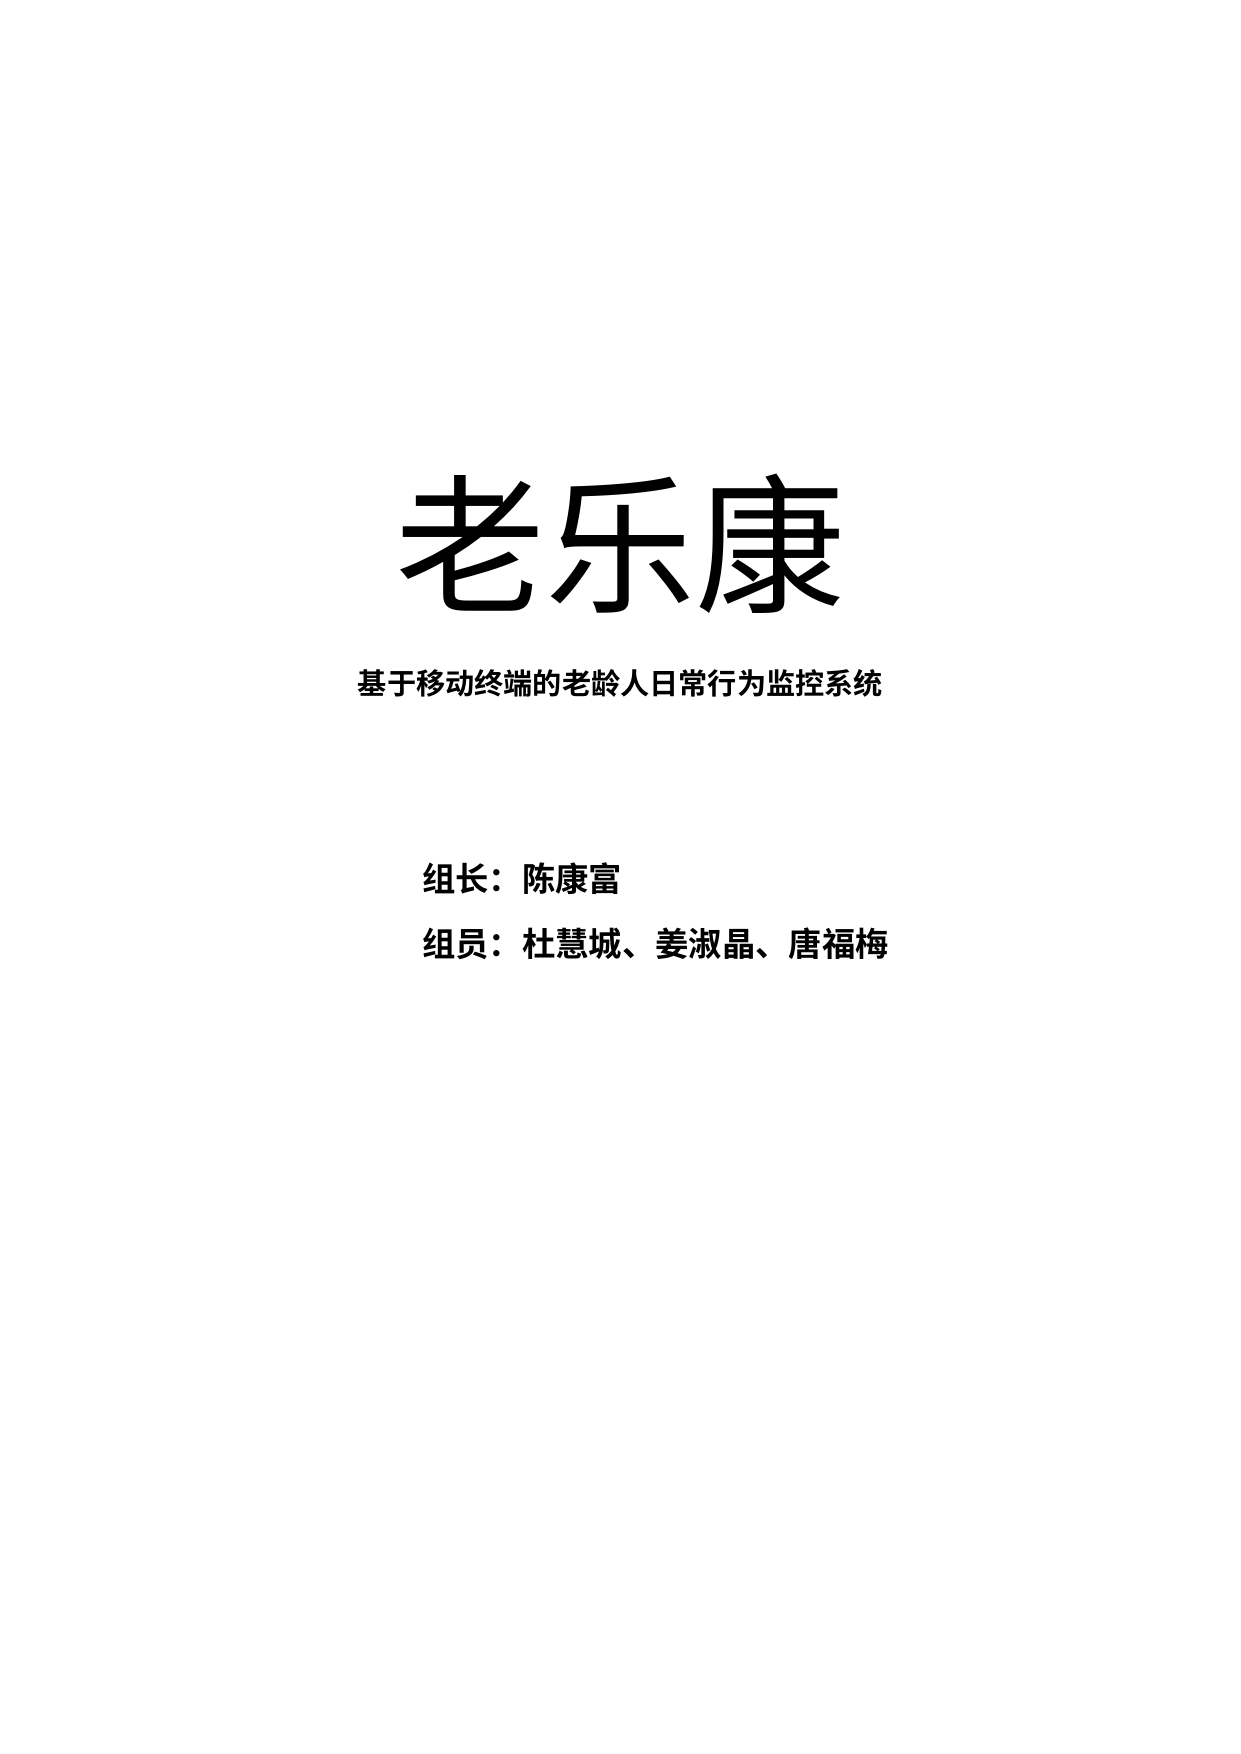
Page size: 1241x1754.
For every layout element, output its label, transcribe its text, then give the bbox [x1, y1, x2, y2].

text 老乐康 基于移动终端的老龄人日常行为监控系统 [187, 422, 1053, 714]
text 组长：陈康富 组员：杜慧城、姜淑晶、唐福梅 [187, 779, 1053, 974]
